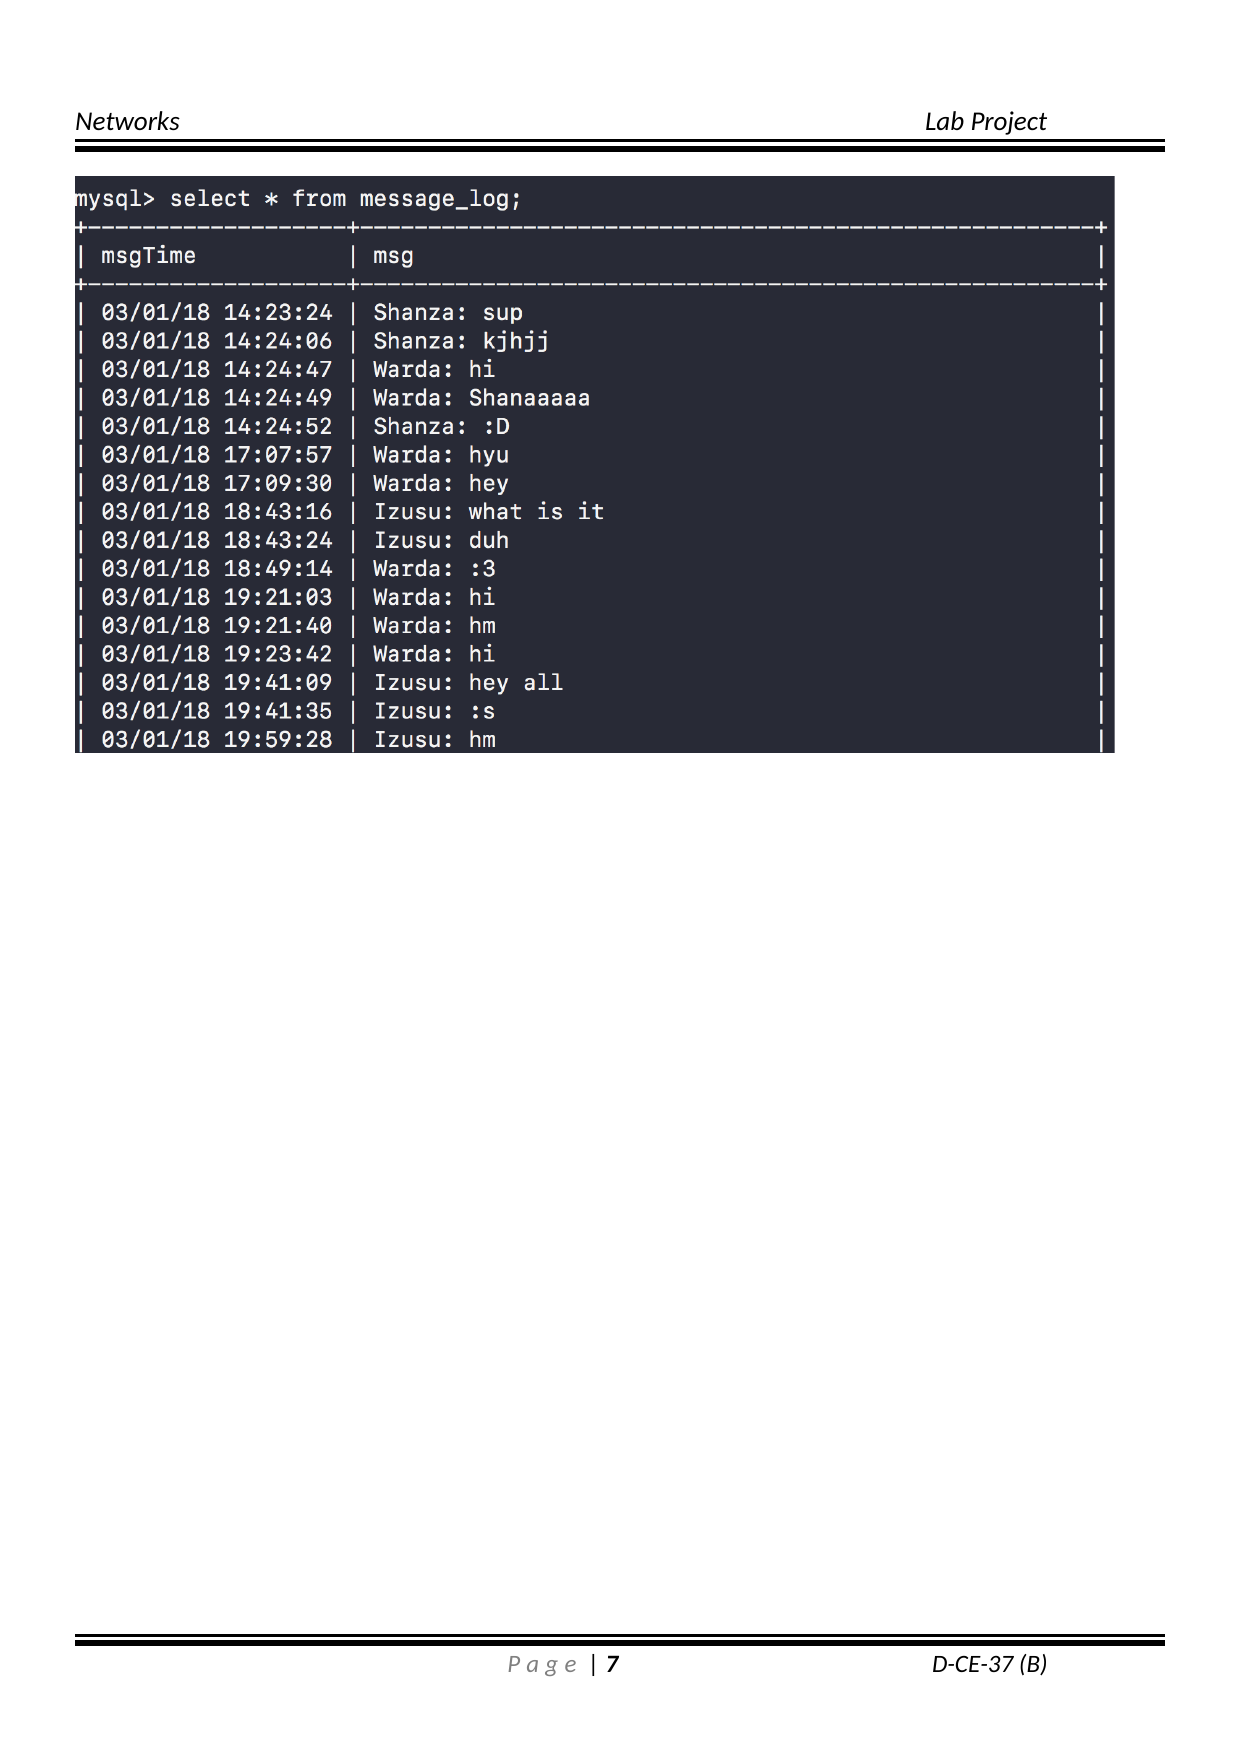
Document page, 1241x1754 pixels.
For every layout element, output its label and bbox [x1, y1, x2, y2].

picture [75, 176, 1115, 753]
